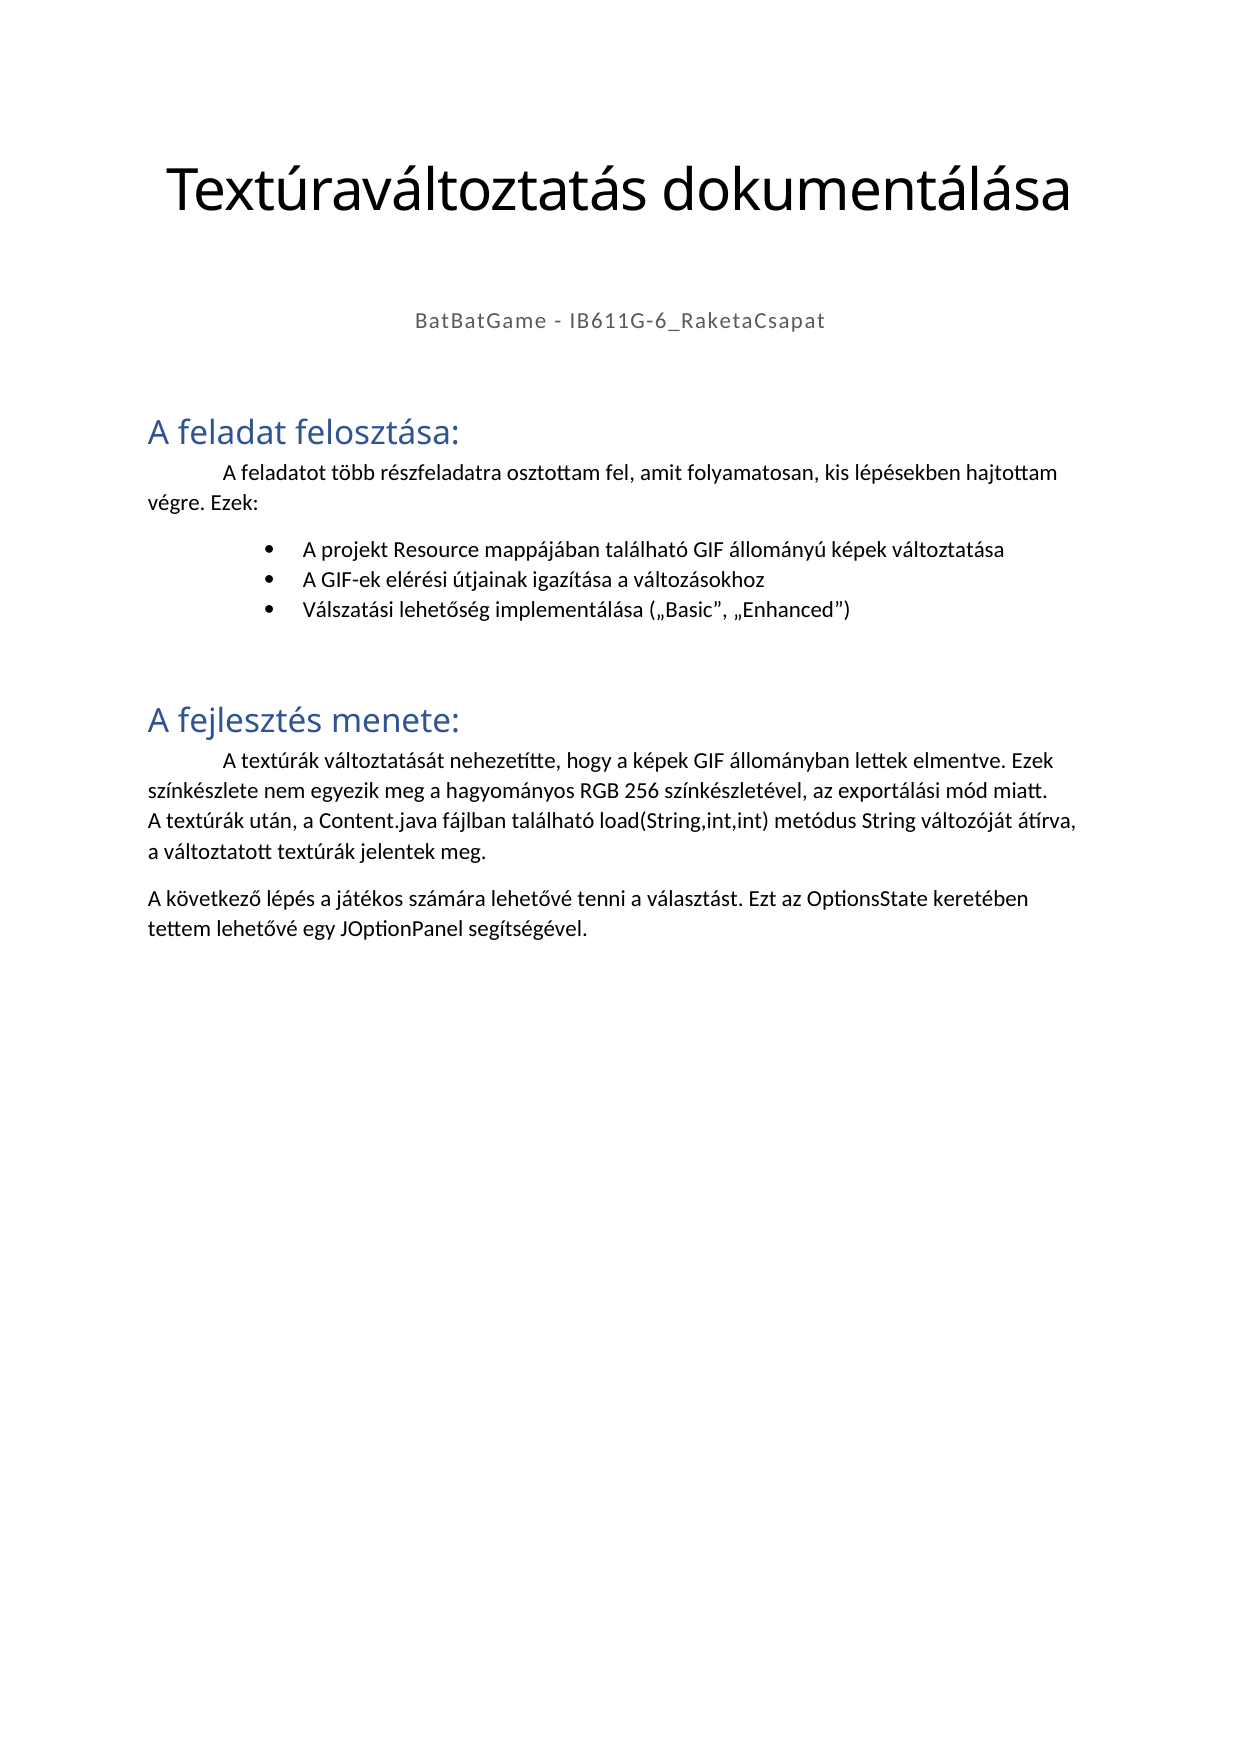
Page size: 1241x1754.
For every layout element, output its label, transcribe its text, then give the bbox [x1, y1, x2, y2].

subtitle A feladat felosztása: [148, 409, 1093, 454]
list A GIF-ek elérési útjainak igazítása a változásokhoz [265, 565, 1093, 593]
title Textúraváltoztatás dokumentálása [148, 148, 1093, 227]
text A textúrák változtatását nehezetítte, hogy a képek GIF állományban lettek elmentve. Ezek színkészlete nem egyezik meg a hagyományos RGB 256 színkészletével, az exportálási mód miatt. A textúrák után, a Content.java fájlban található load(String,int,int) metódus String változóját átírva, a változtatott textúrák jelentek meg. [148, 746, 1093, 865]
text A feladatot több részfeladatra osztottam fel, amit folyamatosan, kis lépésekben hajtottam végre. Ezek: [148, 458, 1093, 516]
list Válszatási lehetőség implementálása („Basic”, „Enhanced”) [265, 595, 1093, 623]
list A projekt Resource mappájában található GIF állományú képek változtatása [265, 535, 1093, 563]
subtitle A fejlesztés menete: [148, 697, 1093, 743]
text A következő lépés a játékos számára lehetővé tenni a választást. Ezt az OptionsState keretében tettem lehetővé egy JOptionPanel segítségével. [148, 884, 1093, 942]
subtitle BatBatGame - IB611G-6_RaketaCsapat [148, 307, 1093, 334]
